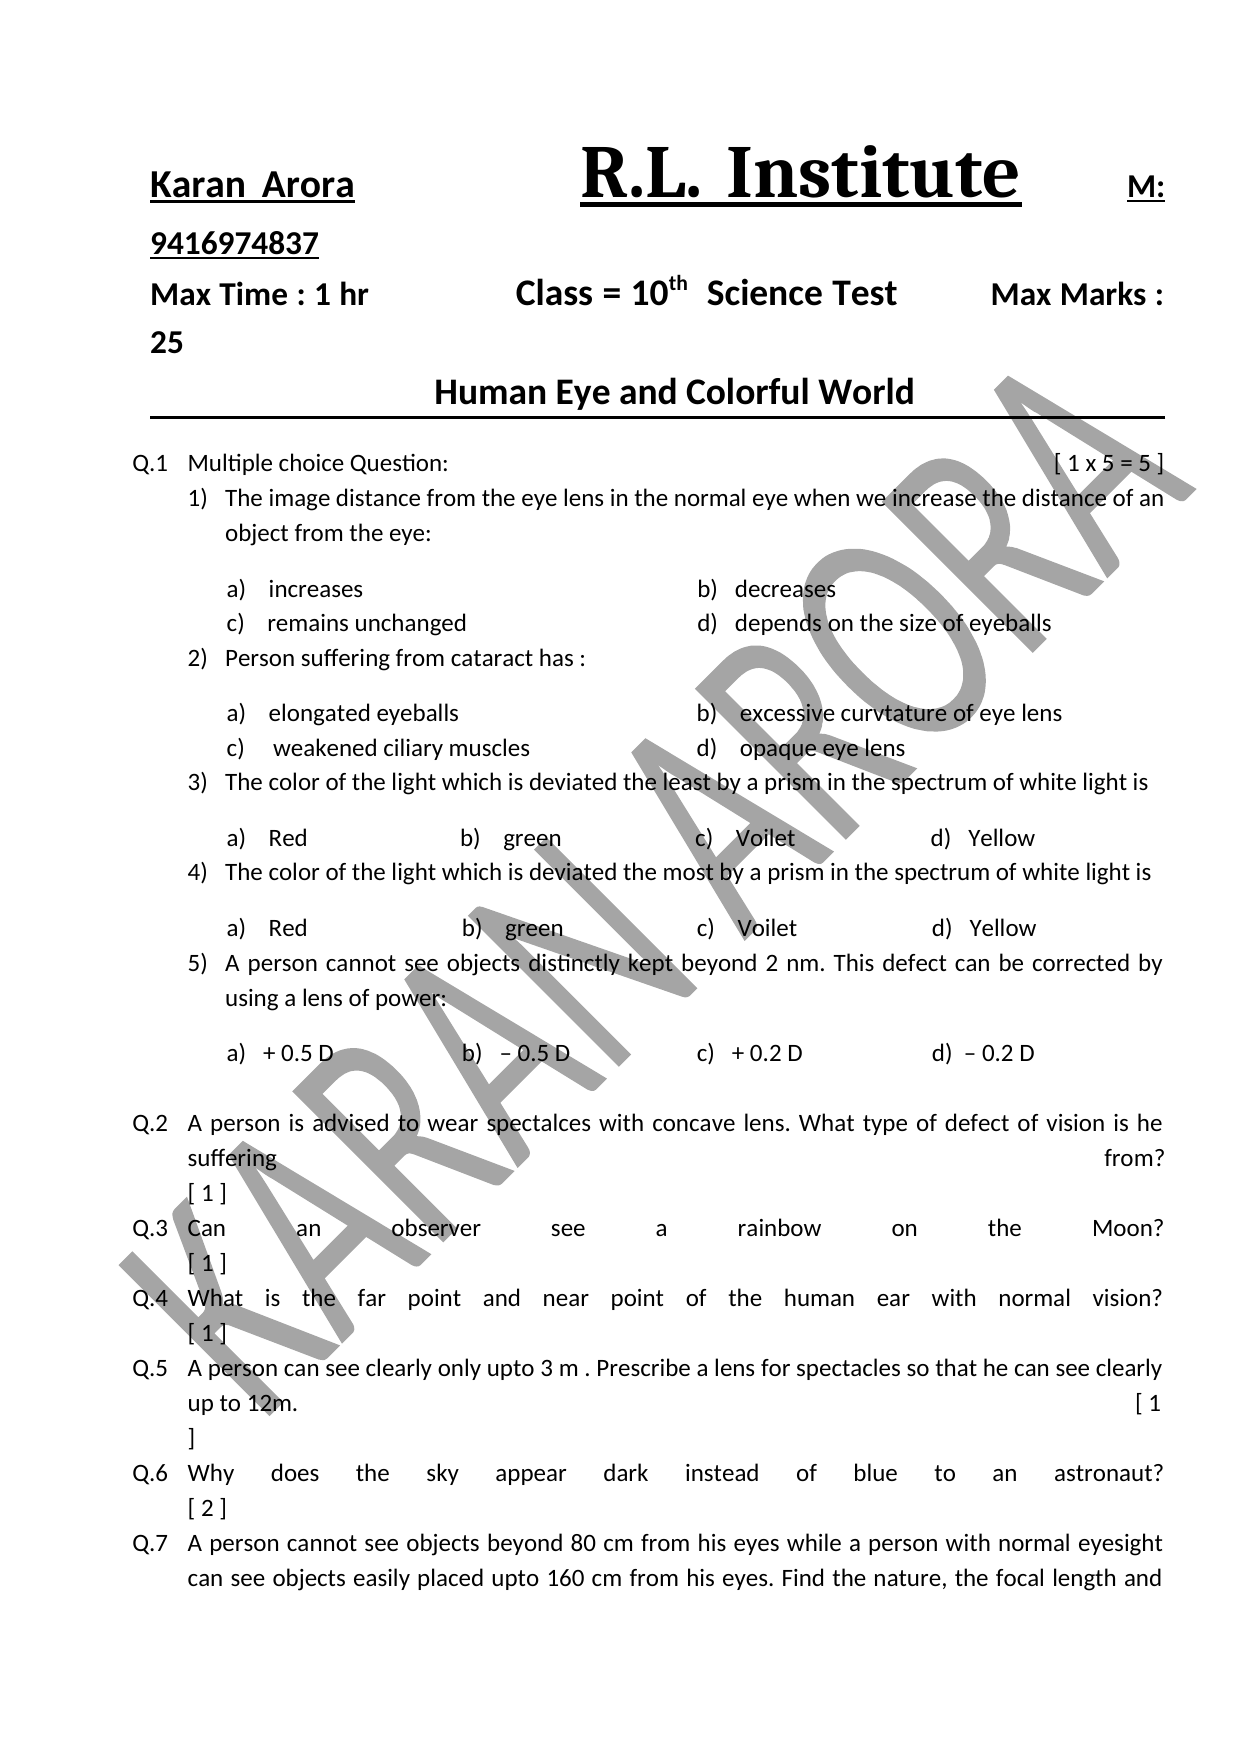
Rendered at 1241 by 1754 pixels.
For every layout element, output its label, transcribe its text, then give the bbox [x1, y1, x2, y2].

table_header a) Red [225, 822, 458, 857]
table_header c) Voilet [694, 822, 929, 857]
list The color of the light which is deviated the most by a prism in the spectrum of white light is [187, 857, 1165, 887]
table_header a) Red [225, 913, 460, 947]
list Can an observer see a rainbow on the Moon? [ 1 ] [150, 1212, 1165, 1277]
list A person is advised to wear spectalces with concave lens. What type of defect of vision is he suffering from? [ 1 ] [150, 1107, 1165, 1207]
table_header d) – 0.2 D [930, 1038, 1165, 1072]
list The image distance from the eye lens in the normal eye when we increase the distance of an object from the eye: [187, 482, 1165, 548]
table_header a) elongated eyeballs [225, 698, 695, 732]
list Why does the sky appear dark instead of blue to an astronaut? [ 2 ] [150, 1457, 1165, 1522]
table_header c) Voilet [695, 913, 930, 947]
table_cell c) weakened ciliary muscles [225, 732, 695, 766]
table_header d) Yellow [929, 822, 1165, 857]
table_header c) + 0.2 D [695, 1038, 930, 1072]
text Karan Arora R.L. Institute M: 9416974837 [150, 130, 1165, 263]
table_cell d) depends on the size of eyeballs [696, 608, 1165, 642]
list Multiple choice Question: [ 1 x 5 = 5 ] [150, 447, 1165, 478]
table_cell d) opaque eye lens [695, 732, 1165, 766]
table_header b) decreases [696, 573, 1165, 607]
table_cell c) remains unchanged [225, 608, 696, 642]
table_header a) increases [225, 573, 696, 607]
list What is the far point and near point of the human ear with normal vision? [ 1 ] [150, 1282, 1165, 1347]
table_header d) Yellow [930, 913, 1165, 947]
table_header b) green [460, 913, 695, 947]
table_header a) + 0.5 D [225, 1038, 460, 1072]
table_header b) – 0.5 D [460, 1038, 695, 1072]
list A person can see clearly only upto 3 m . Prescribe a lens for spectacles so that he can see clearly up to 12m. [ 1 ] [150, 1352, 1165, 1452]
table_header b) excessive curvtature of eye lens [695, 698, 1165, 732]
text Human Eye and Colorful World [150, 368, 1165, 416]
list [150, 1527, 1165, 1592]
list A person cannot see objects distinctly kept beyond 2 nm. This defect can be corrected by using a lens of power: [187, 947, 1165, 1012]
list Person suffering from cataract has : [187, 642, 1165, 672]
text Max Time : 1 hr Class = 10th Science Test Max Marks : 25 [150, 269, 1165, 362]
table_header b) green [458, 822, 693, 857]
list The color of the light which is deviated the least by a prism in the spectrum of white light is [187, 766, 1165, 797]
